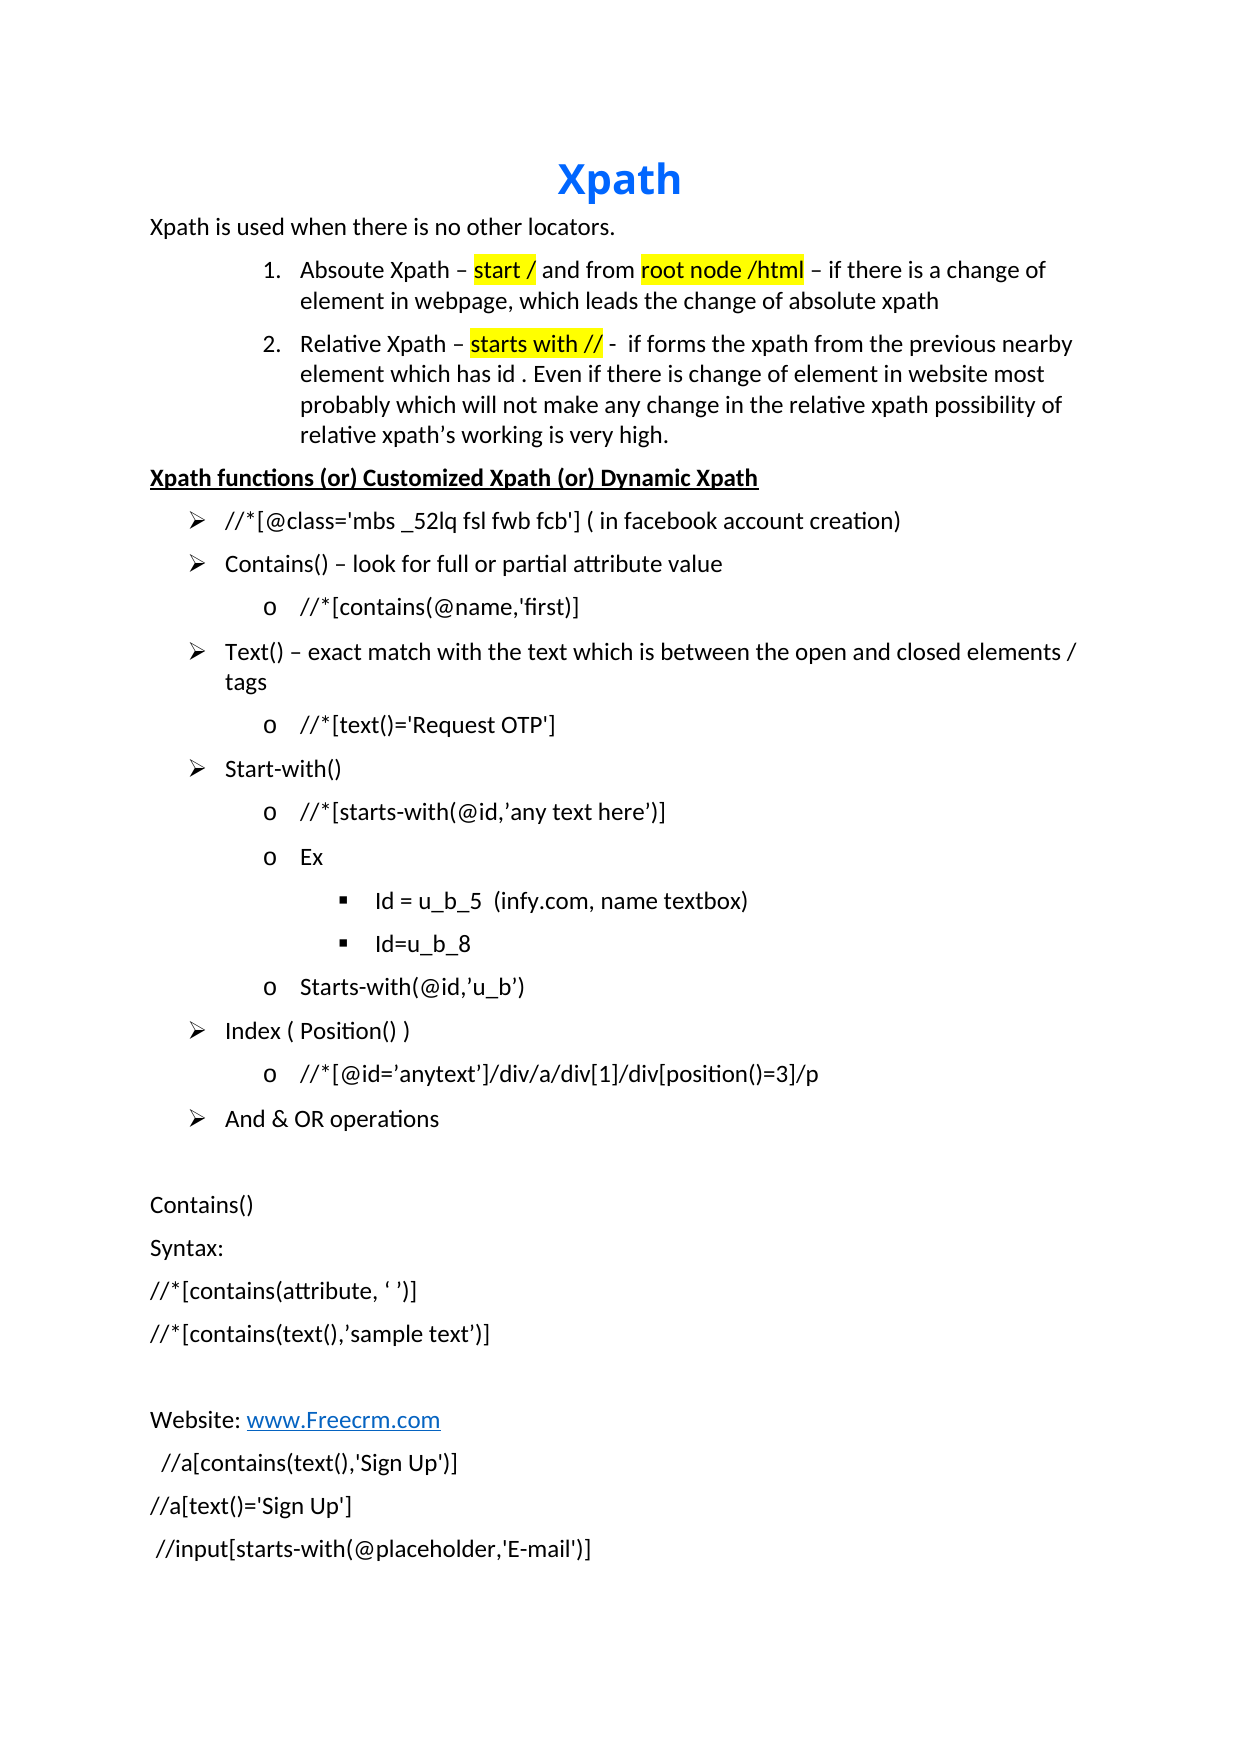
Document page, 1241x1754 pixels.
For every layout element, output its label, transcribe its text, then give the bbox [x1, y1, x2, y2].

list Relative Xpath – starts with // - if forms the xpath from the previous nearby element which has id . Even if there is change of element in website most probably which will not make any change in the relative xpath possibility of relative xpath’s working is very high. [262, 328, 1090, 450]
list Text() – exact match with the text which is between the open and closed elements / tags [187, 636, 1090, 697]
text Contains() [150, 1189, 1090, 1219]
list //*[contains(@name,'first)] [262, 591, 1090, 623]
text //*[contains(text(),’sample text’)] [150, 1318, 1090, 1348]
list Id = u_b_5 (infy.com, name textbox) [337, 885, 1090, 916]
list //*[@id=’anytext’]/div/a/div[1]/div[position()=3]/p [262, 1058, 1090, 1090]
list Contains() – look for full or partial attribute value [187, 548, 1090, 579]
text //a[contains(text(),'Sign Up')] [150, 1447, 1090, 1477]
list Id=u_b_8 [337, 928, 1090, 959]
list Ex [262, 841, 1090, 873]
list Starts-with(@id,’u_b’) [262, 971, 1090, 1003]
text //input[starts-with(@placeholder,'E-mail')] [150, 1533, 1090, 1563]
subtitle Xpath [150, 150, 1090, 207]
list Absoute Xpath – start / and from root node /html – if there is a change of element in webpage, which leads the change of absolute xpath [262, 254, 1090, 315]
text Syntax: [150, 1232, 1090, 1262]
text Xpath functions (or) Customized Xpath (or) Dynamic Xpath [150, 462, 1090, 493]
text //*[contains(attribute, ‘ ’)] [150, 1275, 1090, 1305]
text //a[text()='Sign Up'] [150, 1490, 1090, 1520]
text Xpath is used when there is no other locators. [150, 211, 1090, 242]
text Website: www.Freecrm.com [150, 1404, 1090, 1434]
list //*[@class='mbs _52lq fsl fwb fcb'] ( in facebook account creation) [187, 505, 1090, 536]
list And & OR operations [187, 1103, 1090, 1133]
list //*[starts-with(@id,’any text here’)] [262, 797, 1090, 828]
list //*[text()='Request OTP'] [262, 709, 1090, 741]
list Start-with() [187, 753, 1090, 784]
list Index ( Position() ) [187, 1015, 1090, 1046]
